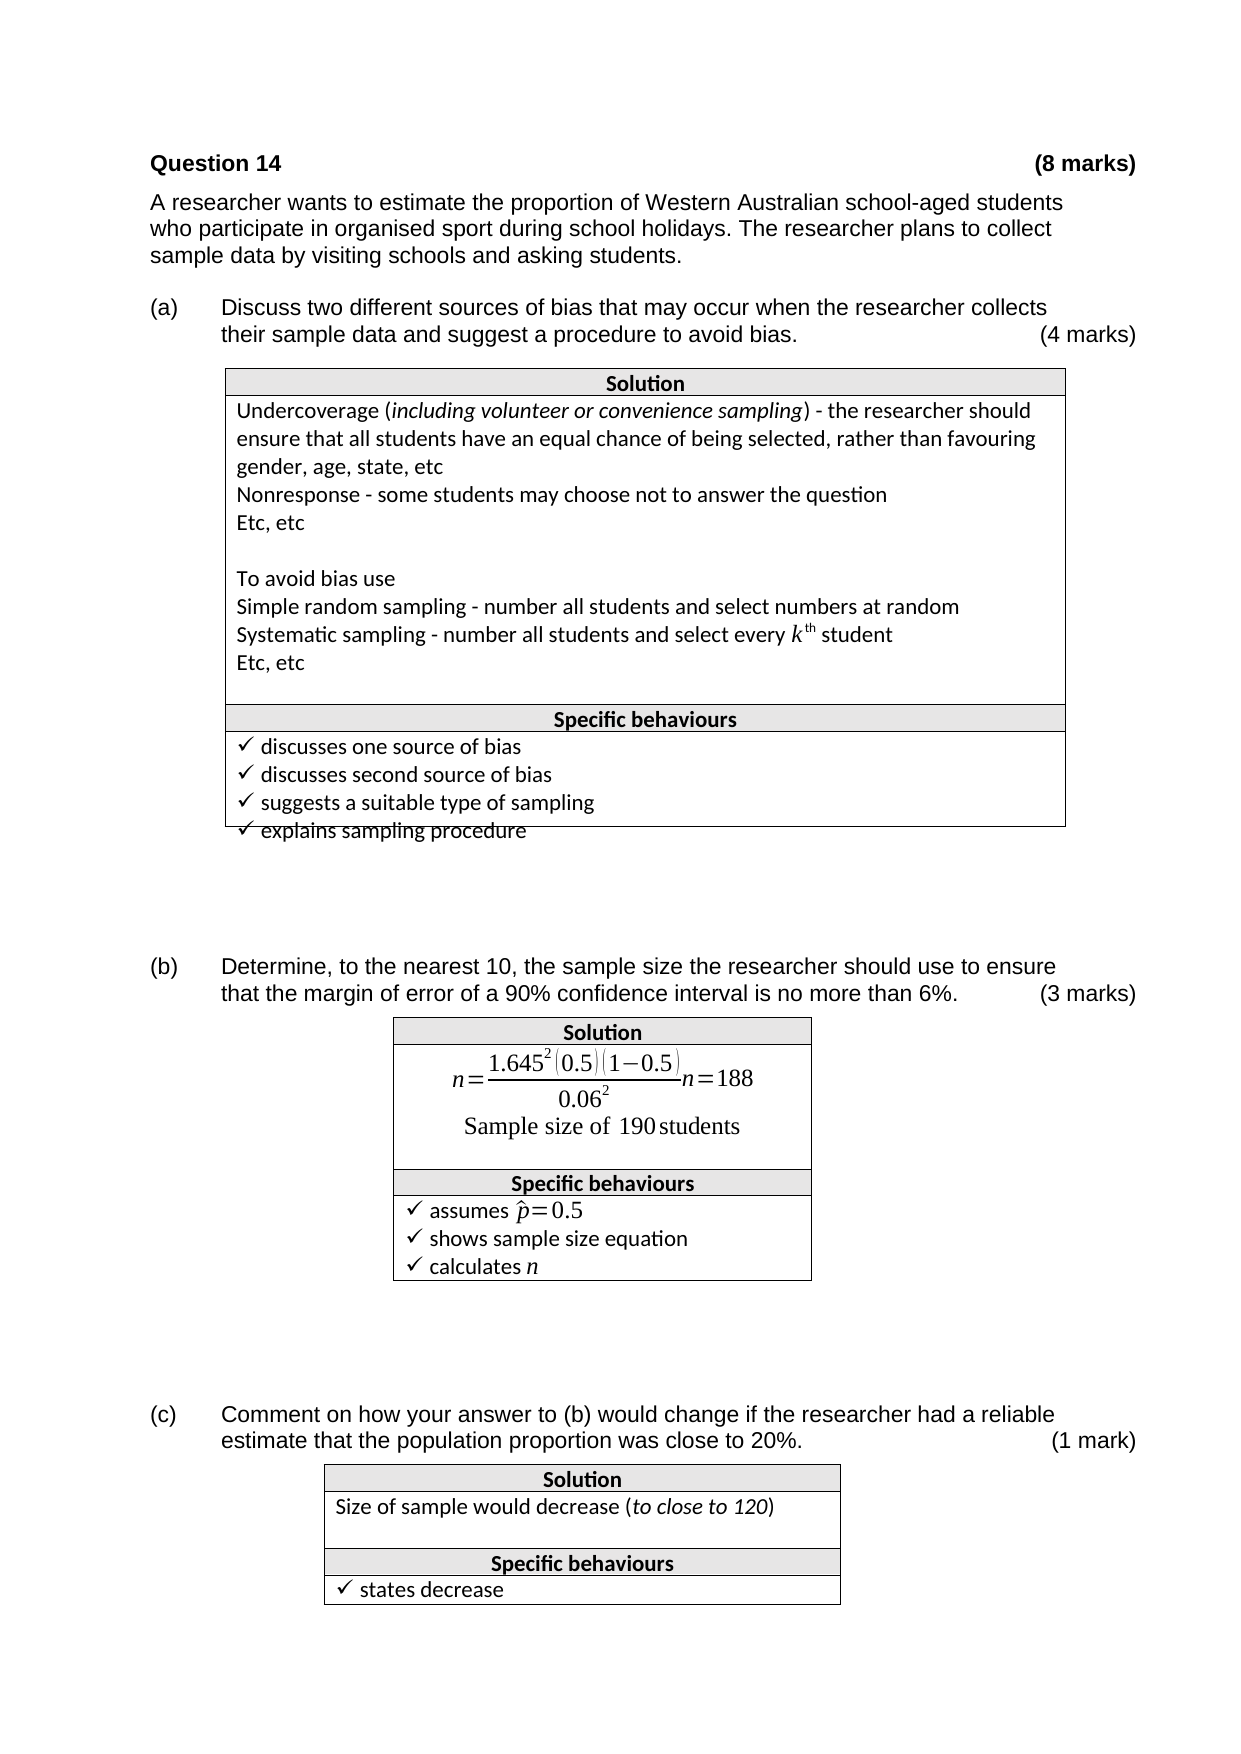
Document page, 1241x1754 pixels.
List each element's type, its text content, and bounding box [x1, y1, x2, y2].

text Question 14 (8 marks) [150, 150, 1090, 176]
text (c) Comment on how your answer to (b) would change if the researcher had a reliable estimate that the population proportion was close to 20%. (1 mark) [150, 1401, 1090, 1454]
text A researcher wants to estimate the proportion of Western Australian school-aged students who participate in organised sport during school holidays. The researcher plans to collect sample data by visiting schools and asking students. [150, 189, 1090, 268]
text (b) Determine, to the nearest 10, the sample size the researcher should use to ensure that the margin of error of a 90% confidence interval is no more than 6%. (3 marks) [150, 953, 1090, 1006]
text (a) Discuss two different sources of bias that may occur when the researcher collects their sample data and suggest a procedure to avoid bias. (4 marks) [150, 294, 1090, 347]
